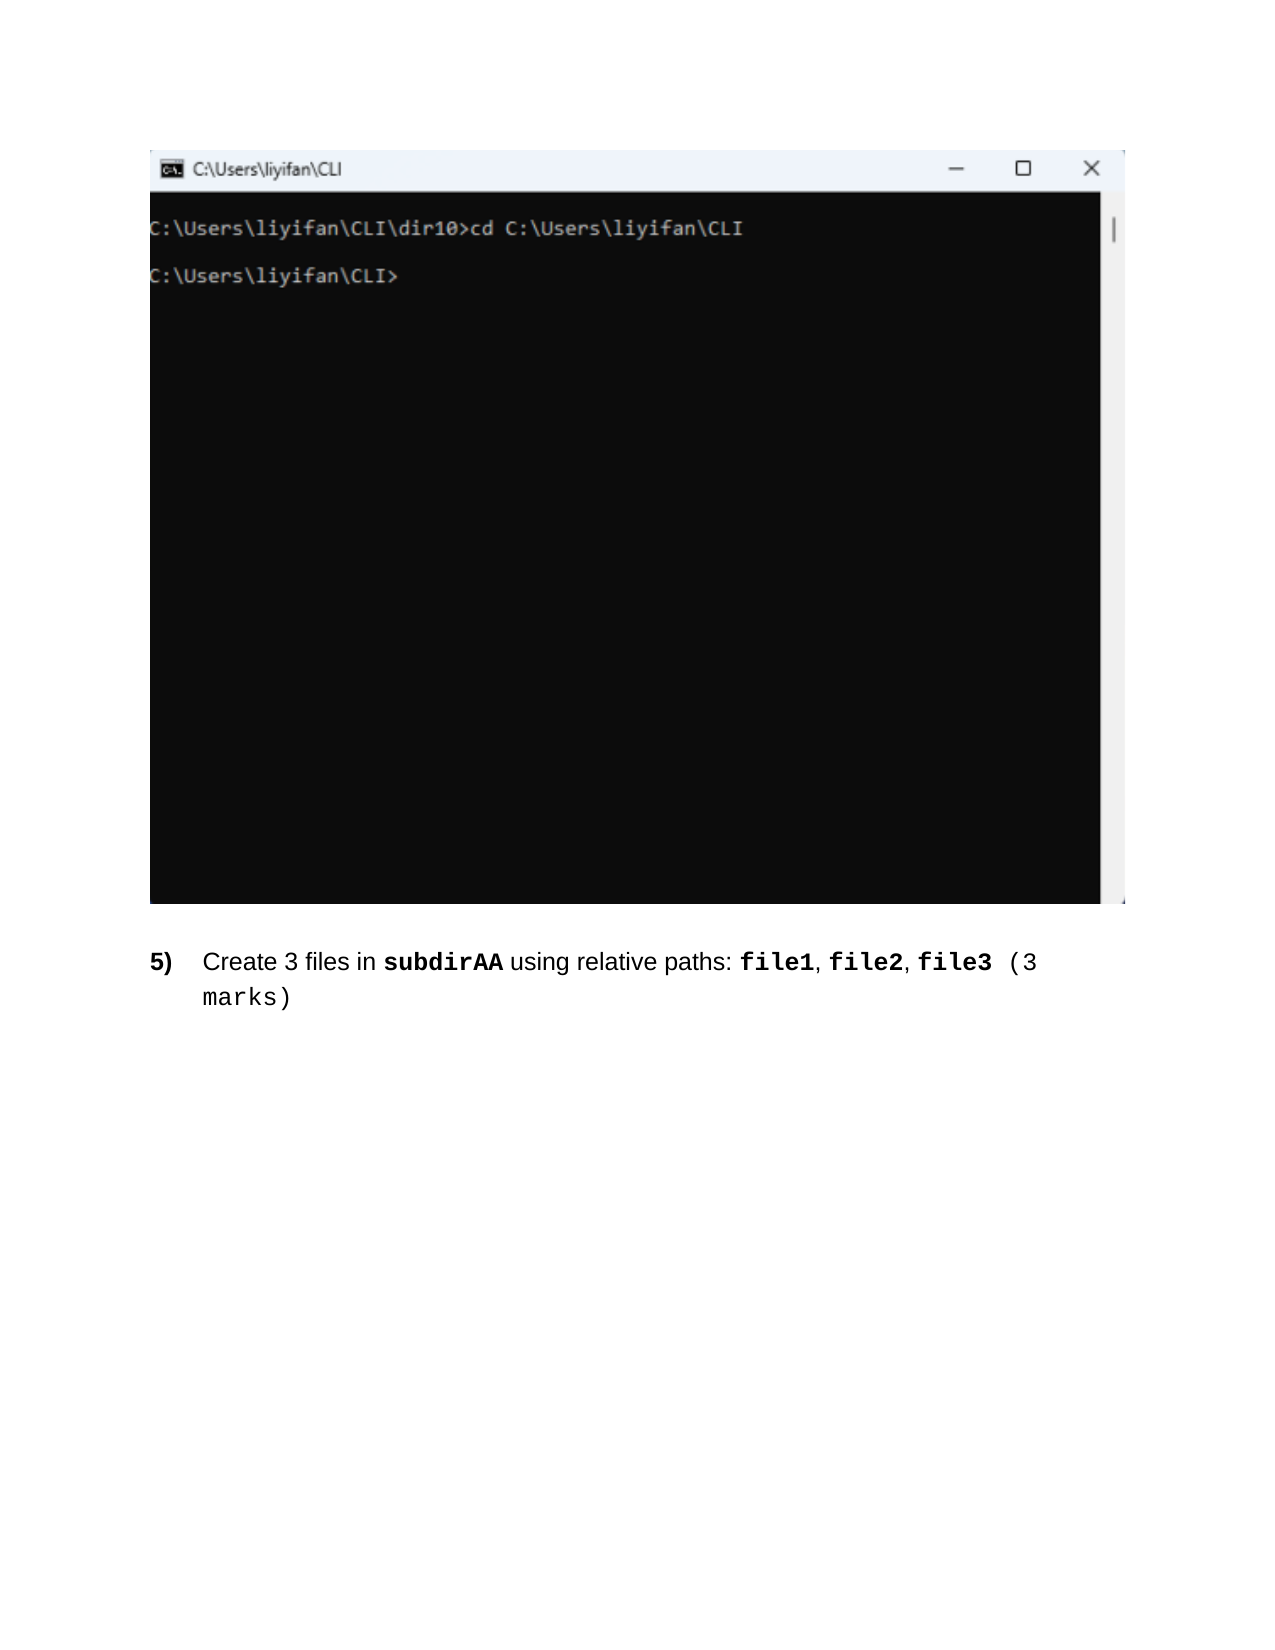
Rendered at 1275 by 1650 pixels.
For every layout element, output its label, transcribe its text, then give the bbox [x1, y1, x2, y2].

picture [150, 150, 1125, 904]
list Create 3 files in subdirAA using relative paths: file1, file2, file3 (3 marks) [150, 947, 1125, 1013]
